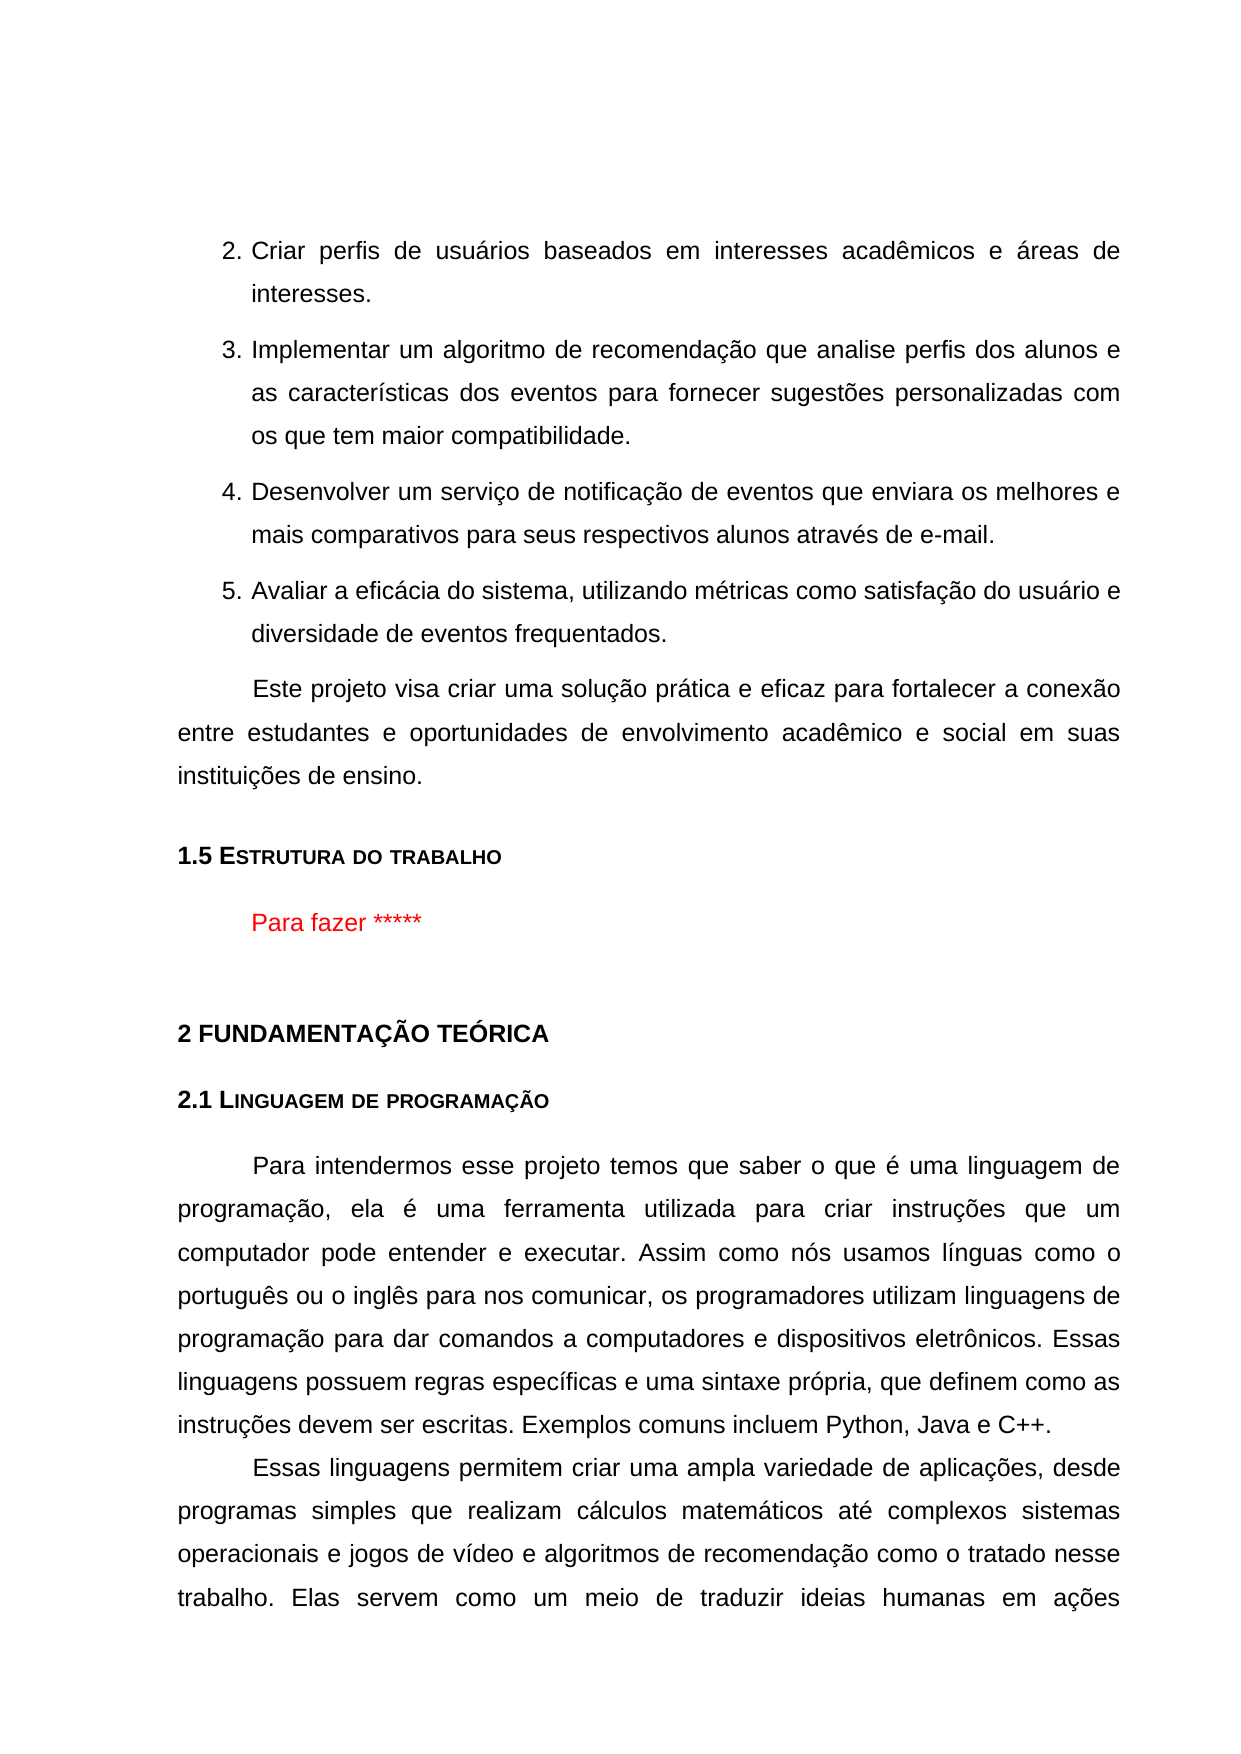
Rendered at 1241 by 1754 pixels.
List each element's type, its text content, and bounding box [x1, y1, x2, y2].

text Este projeto visa criar uma solução prática e eficaz para fortalecer a conexão entre estudantes e oportunidades de envolvimento acadêmico e social em suas instituições de ensino. [177, 674, 1122, 789]
list Implementar um algoritmo de recomendação que analise perfis dos alunos e as características dos eventos para fornecer sugestões personalizadas com os que tem maior compatibilidade. [222, 335, 1122, 450]
list Avaliar a eficácia do sistema, utilizando métricas como satisfação do usuário e diversidade de eventos frequentados. [222, 576, 1122, 647]
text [177, 1453, 1122, 1611]
list Desenvolver um serviço de notificação de eventos que enviara os melhores e mais comparativos para seus respectivos alunos através de e-mail. [222, 477, 1122, 549]
list Criar perfis de usuários baseados em interesses acadêmicos e áreas de interesses. [222, 236, 1122, 308]
text Para intendermos esse projeto temos que saber o que é uma linguagem de programação, ela é uma ferramenta utilizada para criar instruções que um computador pode entender e executar. Assim como nós usamos línguas como o português ou o inglês para nos comunicar, os programadores utilizam linguagens de programação para dar comandos a computadores e dispositivos eletrônicos. Essas linguagens possuem regras específicas e uma sintaxe própria, que definem como as instruções devem ser escritas. Exemplos comuns incluem Python, Java e C++. [177, 1151, 1122, 1439]
subtitle 2.1 Linguagem de programação [177, 1085, 1122, 1114]
subtitle 2 FUNDAMENTAÇÃO TEÓRICA [177, 1019, 1122, 1047]
text Para fazer ***** [177, 907, 1122, 936]
subtitle 1.5 Estrutura do trabalho [177, 841, 1122, 870]
